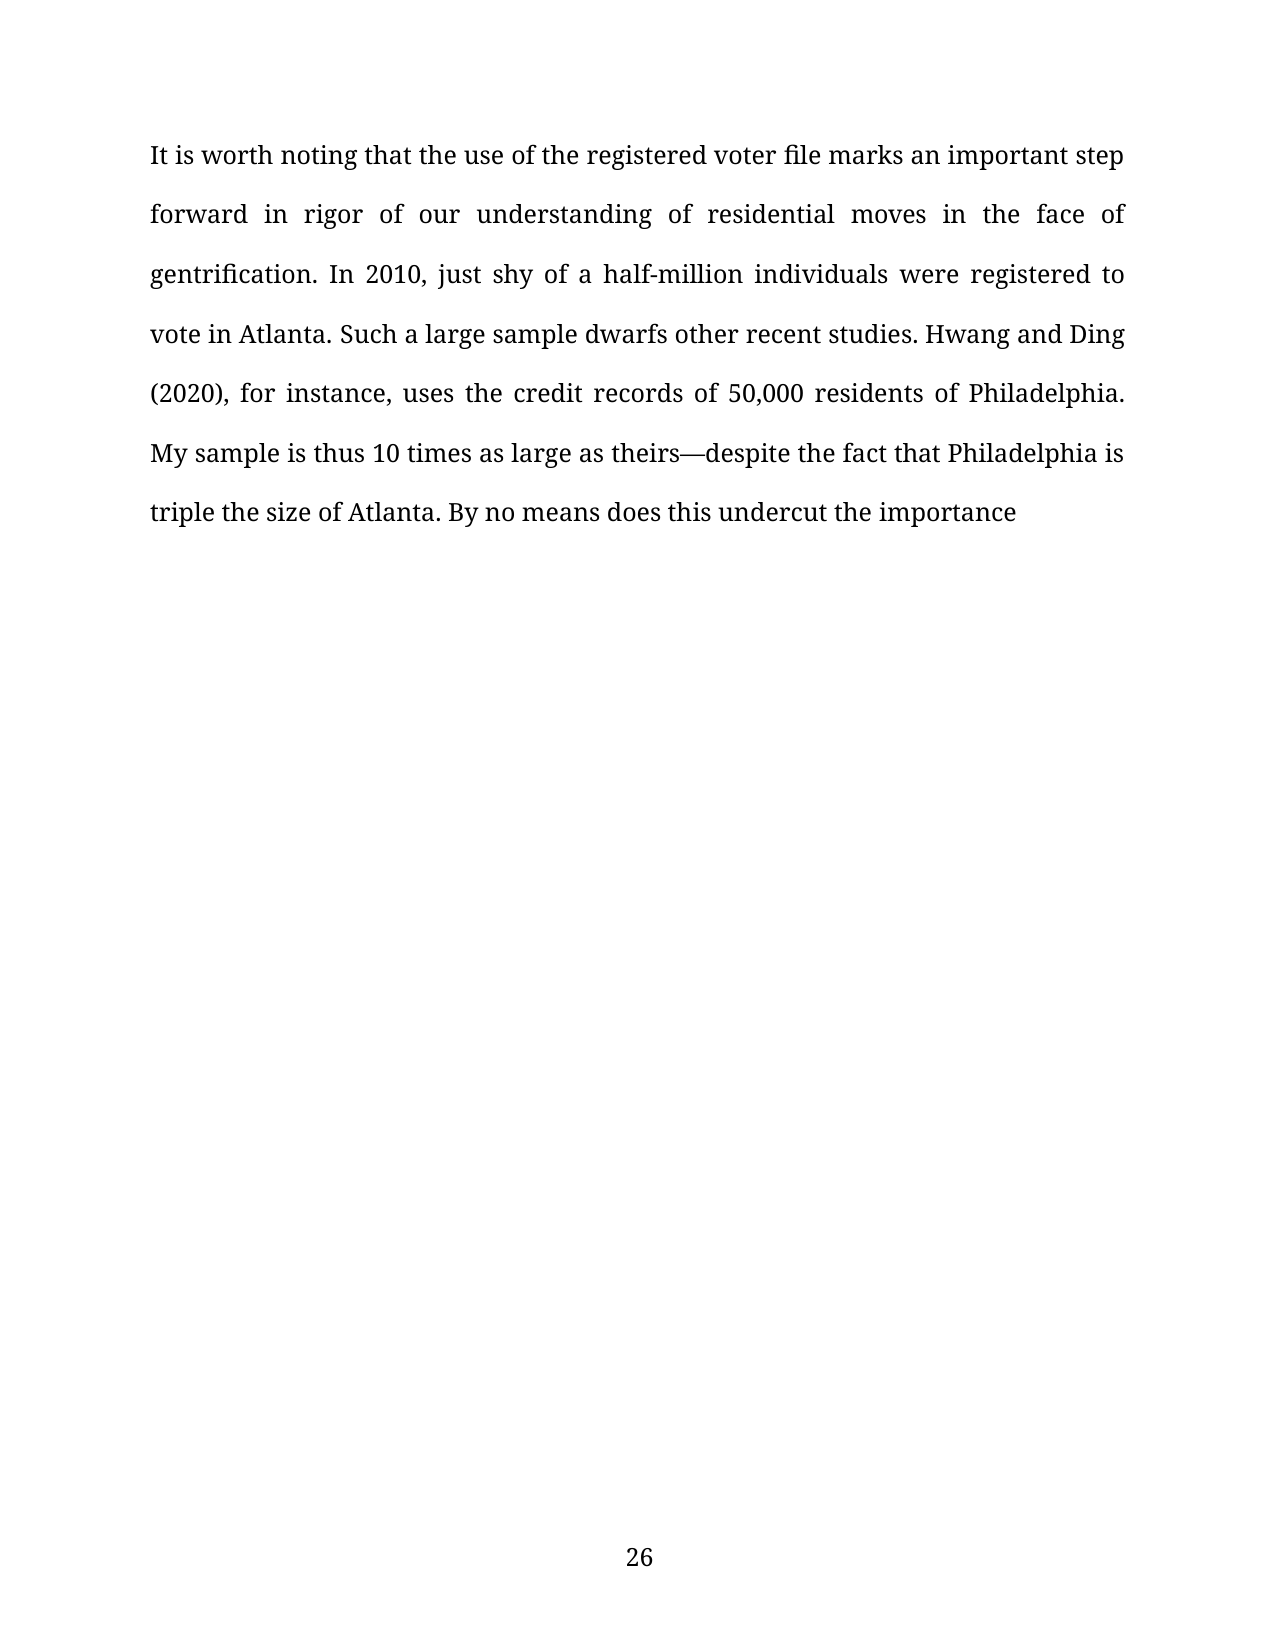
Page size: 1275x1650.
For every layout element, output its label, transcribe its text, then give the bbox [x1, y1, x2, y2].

text It is worth noting that the use of the registered voter file marks an important step forward in rigor of our understanding of residential moves in the face of gentrification. In 2010, just shy of a half-million individuals were registered to vote in Atlanta. Such a large sample dwarfs other recent studies. Hwang and Ding (2020), for instance, uses the credit records of 50,000 residents of Philadelphia. My sample is thus 10 times as large as theirs—despite the fact that Philadelphia is triple the size of Atlanta. By no means does this undercut the importance [150, 137, 1125, 529]
